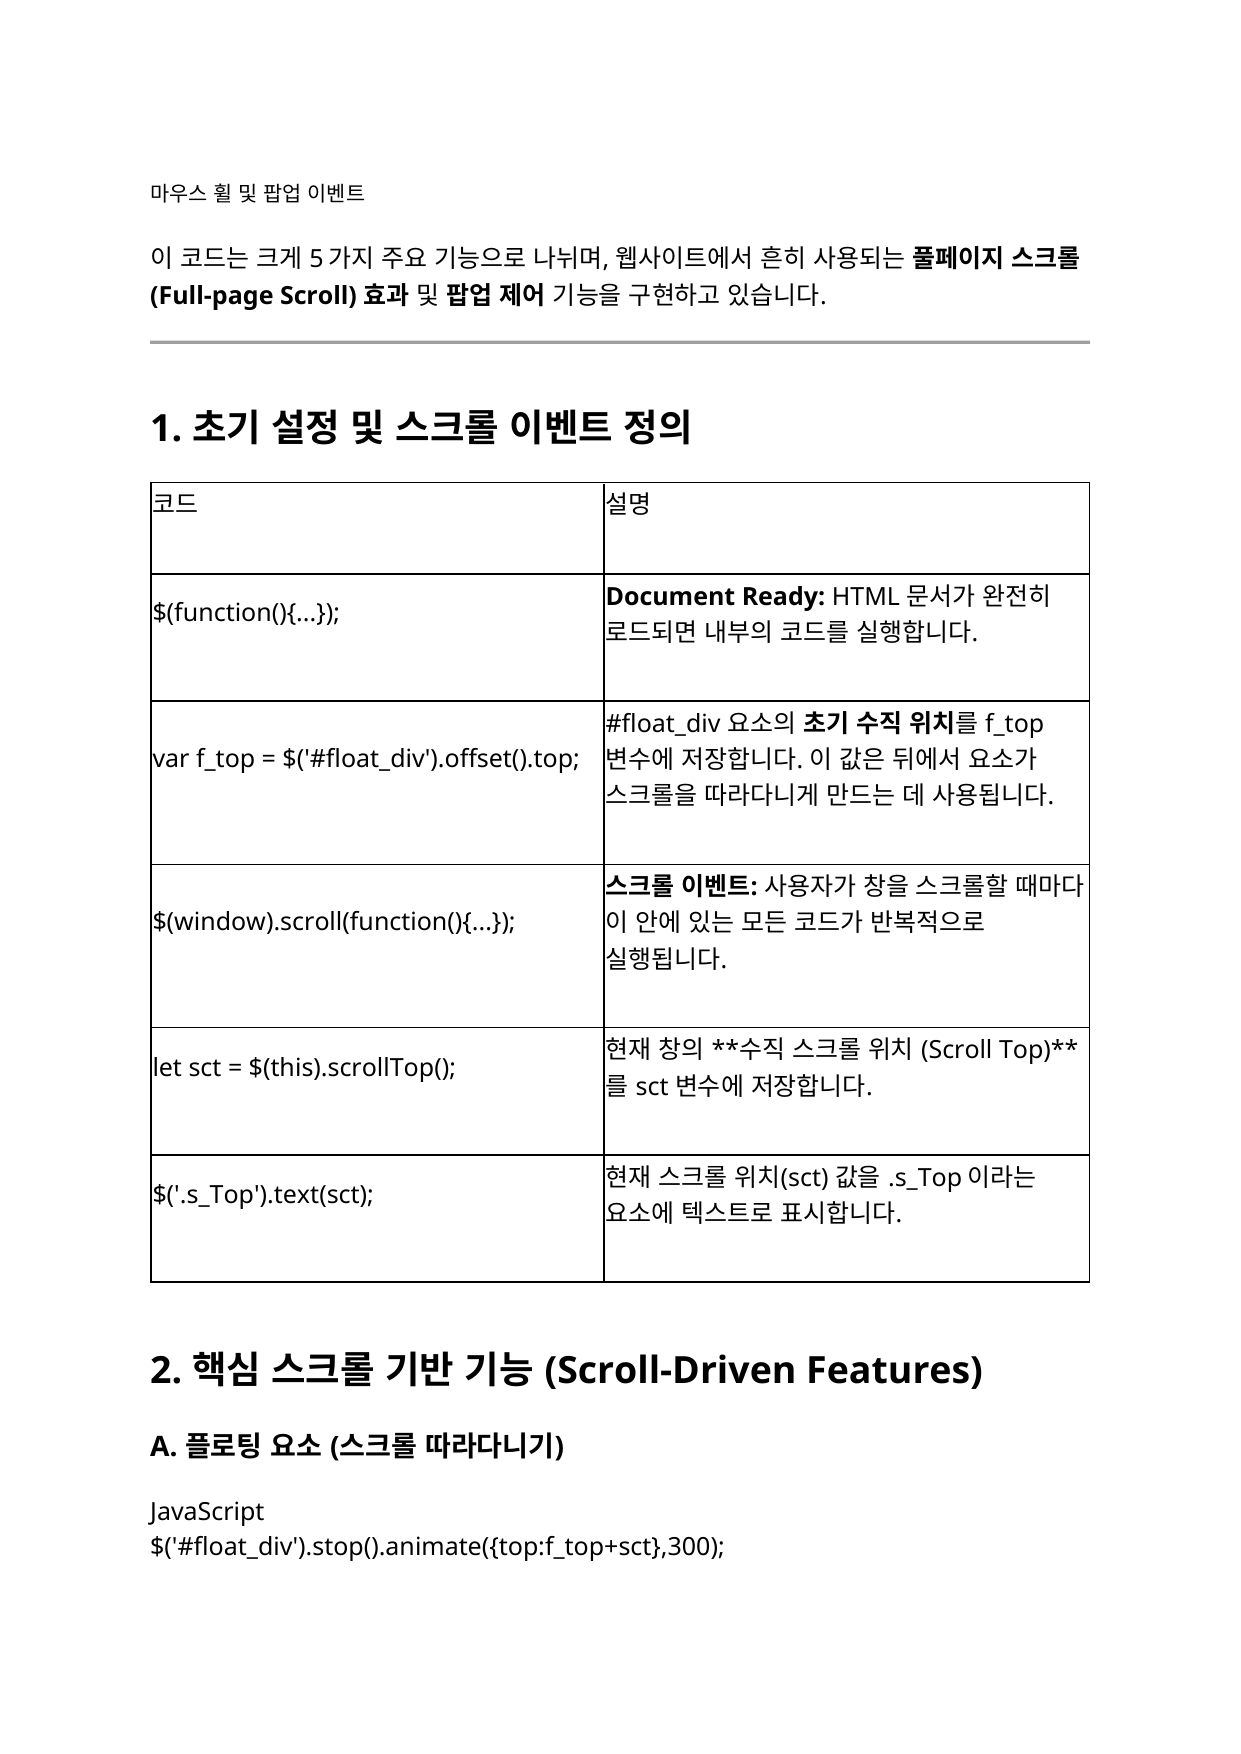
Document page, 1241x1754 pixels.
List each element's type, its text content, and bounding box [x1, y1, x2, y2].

table_cell $('.s_Top').text(sct); [152, 1156, 603, 1281]
text 1. 초기 설정 및 스크롤 이벤트 정의 [150, 398, 1090, 453]
table_cell $(function(){...}); [152, 575, 603, 700]
text $('#float_div').stop().animate({top:f_top+sct},300); [150, 1528, 1090, 1562]
table_cell $(window).scroll(function(){...}); [152, 865, 603, 1027]
table_header 코드 [152, 483, 604, 573]
table_header 설명 [605, 483, 1089, 573]
table_cell Document Ready: HTML 문서가 완전히 로드되면 내부의 코드를 실행합니다. [605, 575, 1089, 700]
text JavaScript [150, 1494, 1090, 1528]
text 이 코드는 크게 5가지 주요 기능으로 나뉘며, 웹사이트에서 흔히 사용되는 풀페이지 스크롤(Full-page Scroll) 효과 및 팝업 제어 기능을 구현하고 있습니다. [150, 239, 1090, 311]
text 마우스 휠 및 팝업 이벤트 [150, 177, 1090, 207]
table_cell 현재 스크롤 위치(sct) 값을 .s_Top이라는 요소에 텍스트로 표시합니다. [605, 1156, 1089, 1281]
text 2. 핵심 스크롤 기반 기능 (Scroll-Driven Features) [150, 1340, 1090, 1395]
table_cell let sct = $(this).scrollTop(); [152, 1028, 603, 1154]
table_cell 스크롤 이벤트: 사용자가 창을 스크롤할 때마다 이 안에 있는 모든 코드가 반복적으로 실행됩니다. [605, 865, 1089, 1027]
table_cell var f_top = $('#float_div').offset().top; [152, 702, 603, 863]
text A. 플로팅 요소 (스크롤 따라다니기) [150, 1424, 1090, 1465]
table_cell 현재 창의 **수직 스크롤 위치 (Scroll Top)**를 sct 변수에 저장합니다. [605, 1028, 1089, 1154]
table_cell #float_div 요소의 초기 수직 위치를 f_top 변수에 저장합니다. 이 값은 뒤에서 요소가 스크롤을 따라다니게 만드는 데 사용됩니다. [605, 702, 1089, 863]
